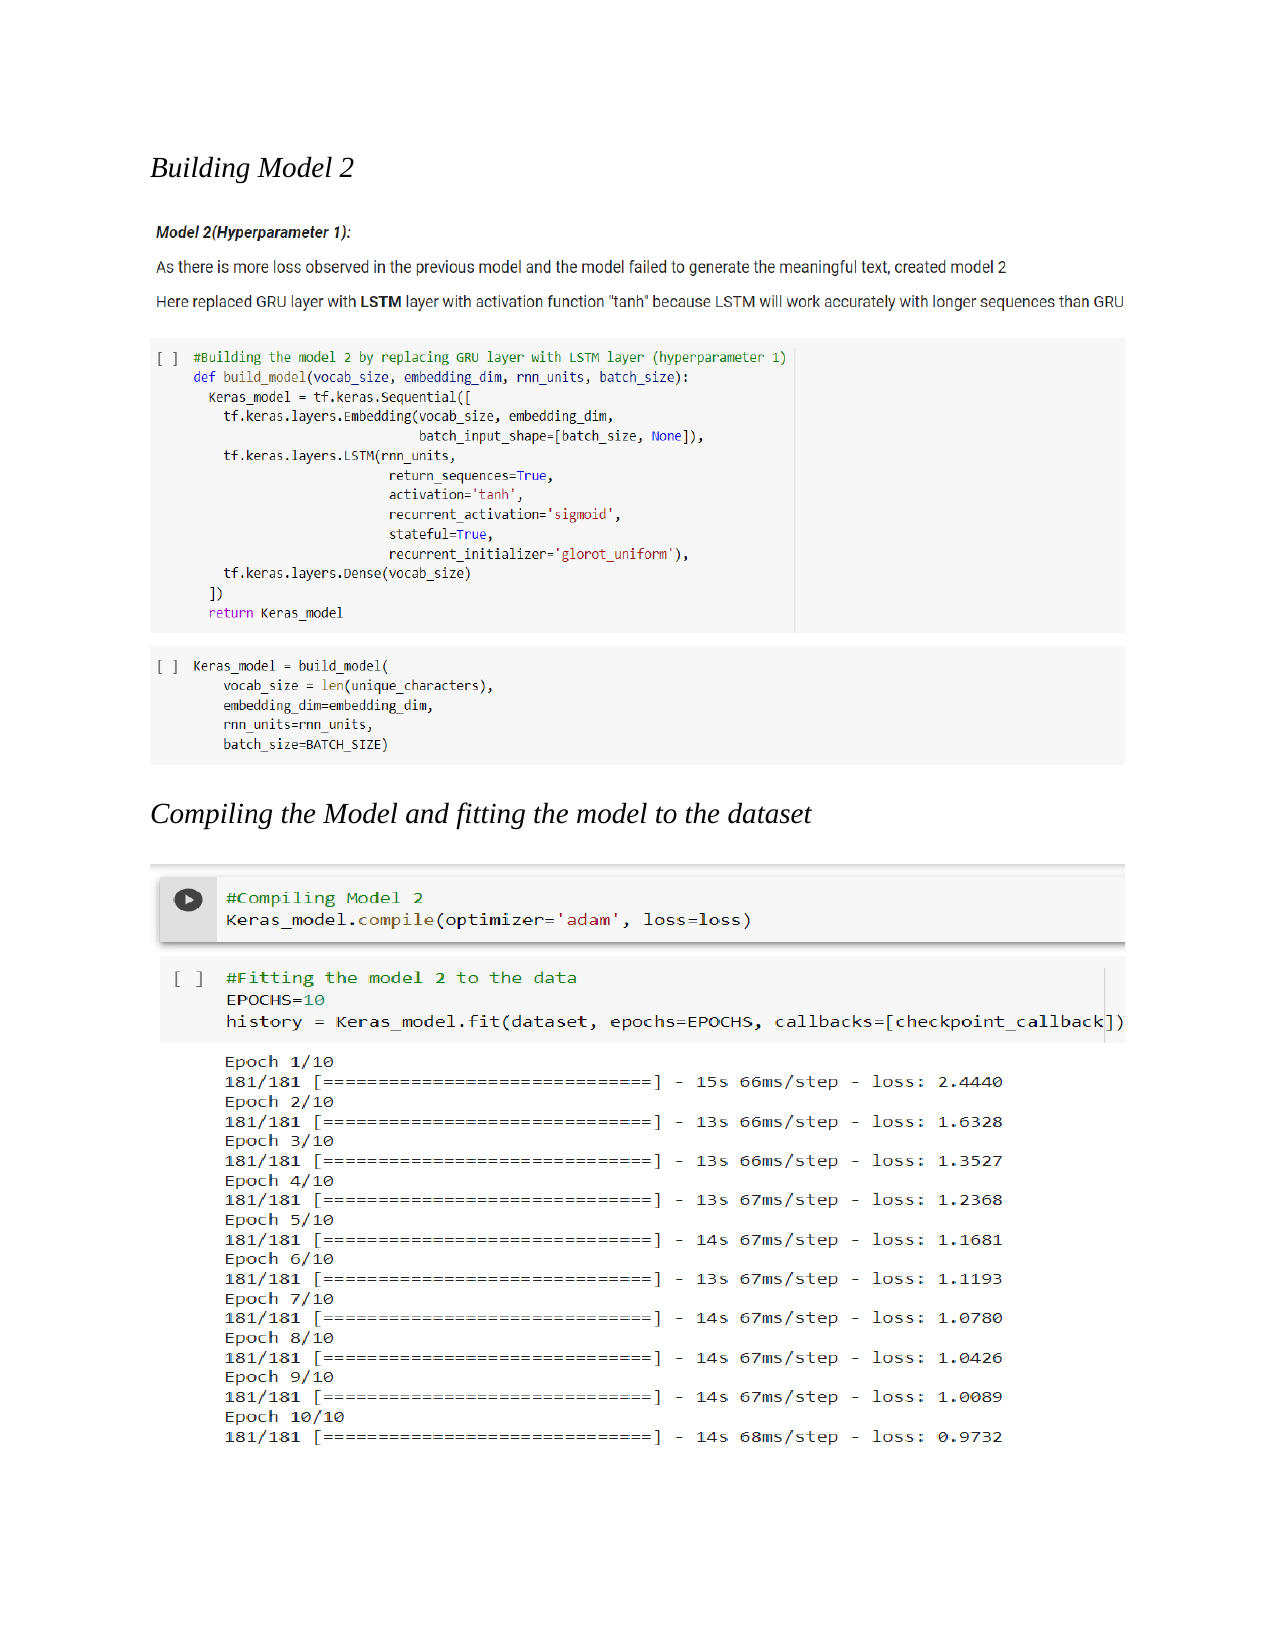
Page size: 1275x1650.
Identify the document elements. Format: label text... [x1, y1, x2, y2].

text Building Model 2 [150, 150, 1125, 183]
text Compiling the Model and fitting the model to the dataset [150, 796, 1125, 830]
picture [150, 217, 1125, 766]
picture [150, 863, 1125, 1464]
